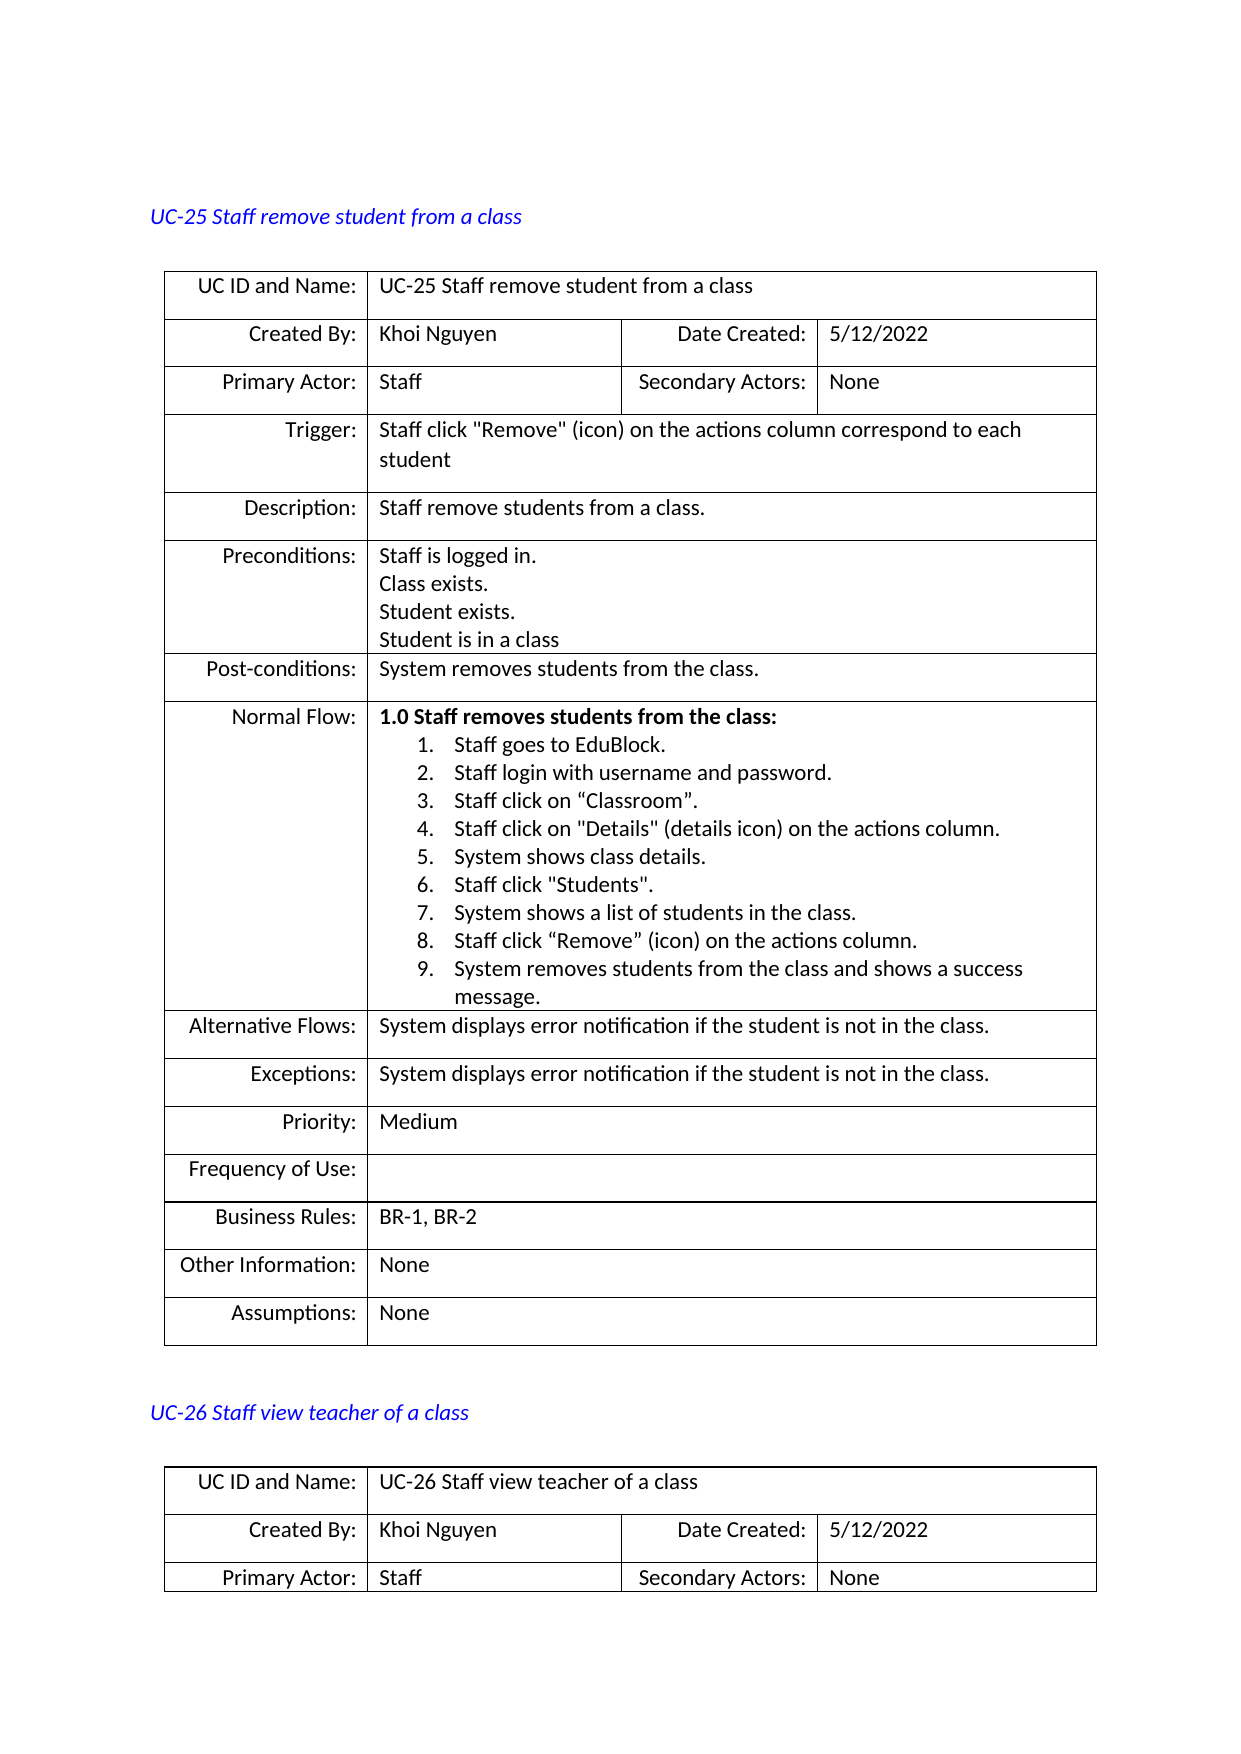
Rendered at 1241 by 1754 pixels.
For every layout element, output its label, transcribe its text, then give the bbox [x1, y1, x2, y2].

table_cell Priority: [165, 1107, 367, 1153]
table_cell 1.0 Staff removes students from the class: Staff goes to EduBlock. Staff login with username and password. Staff click on “Classroom”. Staff click on "Details" (details icon) on the actions column. System shows class details. Staff click "Students". System shows a list of students in the class. Staff click “Remove” (icon) on the actions column. System removes students from the class and shows a success message. [368, 702, 1096, 1010]
table_cell Staff [368, 1563, 621, 1591]
table_cell Secondary Actors: [622, 1563, 817, 1591]
table_cell Created By: [165, 1515, 367, 1562]
table_cell Business Rules: [165, 1203, 367, 1249]
table_cell Post-conditions: [165, 654, 367, 701]
table_cell System removes students from the class. [368, 654, 1096, 701]
table_cell [368, 1155, 1096, 1201]
table_cell Assumptions: [165, 1298, 367, 1345]
table_cell None [818, 367, 1096, 414]
table_cell System displays error notification if the student is not in the class. [368, 1011, 1096, 1058]
table_cell System displays error notification if the student is not in the class. [368, 1059, 1096, 1106]
table_cell BR-1, BR-2 [368, 1203, 1096, 1249]
table_cell Staff remove students from a class. [368, 493, 1096, 540]
table_cell Date Created: [622, 1515, 817, 1562]
table_cell Primary Actor: [165, 1563, 367, 1591]
table_cell Frequency of Use: [165, 1155, 367, 1201]
subtitle UC-26 Staff view teacher of a class [150, 1398, 1090, 1426]
table_cell None [818, 1563, 1096, 1591]
table_cell Normal Flow: [165, 702, 367, 1010]
table_cell Description: [165, 493, 367, 540]
table_cell None [368, 1250, 1096, 1297]
table_cell Secondary Actors: [622, 367, 817, 414]
table_cell Khoi Nguyen [368, 320, 621, 366]
table_cell Trigger: [165, 415, 367, 492]
table_cell Exceptions: [165, 1059, 367, 1106]
table_cell Date Created: [622, 320, 817, 366]
subtitle UC-25 Staff remove student from a class [150, 202, 1090, 230]
table_header UC-25 Staff remove student from a class [368, 272, 1096, 318]
table_cell Preconditions: [165, 541, 367, 653]
table_cell None [368, 1298, 1096, 1345]
table_cell Medium [368, 1107, 1096, 1153]
table_cell Created By: [165, 320, 367, 366]
table_cell Primary Actor: [165, 367, 367, 414]
table_cell Other Information: [165, 1250, 367, 1297]
table_cell Khoi Nguyen [368, 1515, 621, 1562]
table_header UC ID and Name: [165, 272, 367, 318]
table_header UC ID and Name: [165, 1468, 367, 1514]
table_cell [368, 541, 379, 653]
table_cell Staff is logged in. Class exists. Student exists. Student is in a class [488, 541, 1096, 653]
table_cell Staff [368, 367, 621, 414]
table_cell Staff click "Remove" (icon) on the actions column correspond to each student [368, 415, 1096, 492]
table_cell 5/12/2022 [818, 1515, 1096, 1562]
table_cell 5/12/2022 [818, 320, 1096, 366]
table_header UC-26 Staff view teacher of a class [368, 1468, 1096, 1514]
table_cell Alternative Flows: [165, 1011, 367, 1058]
